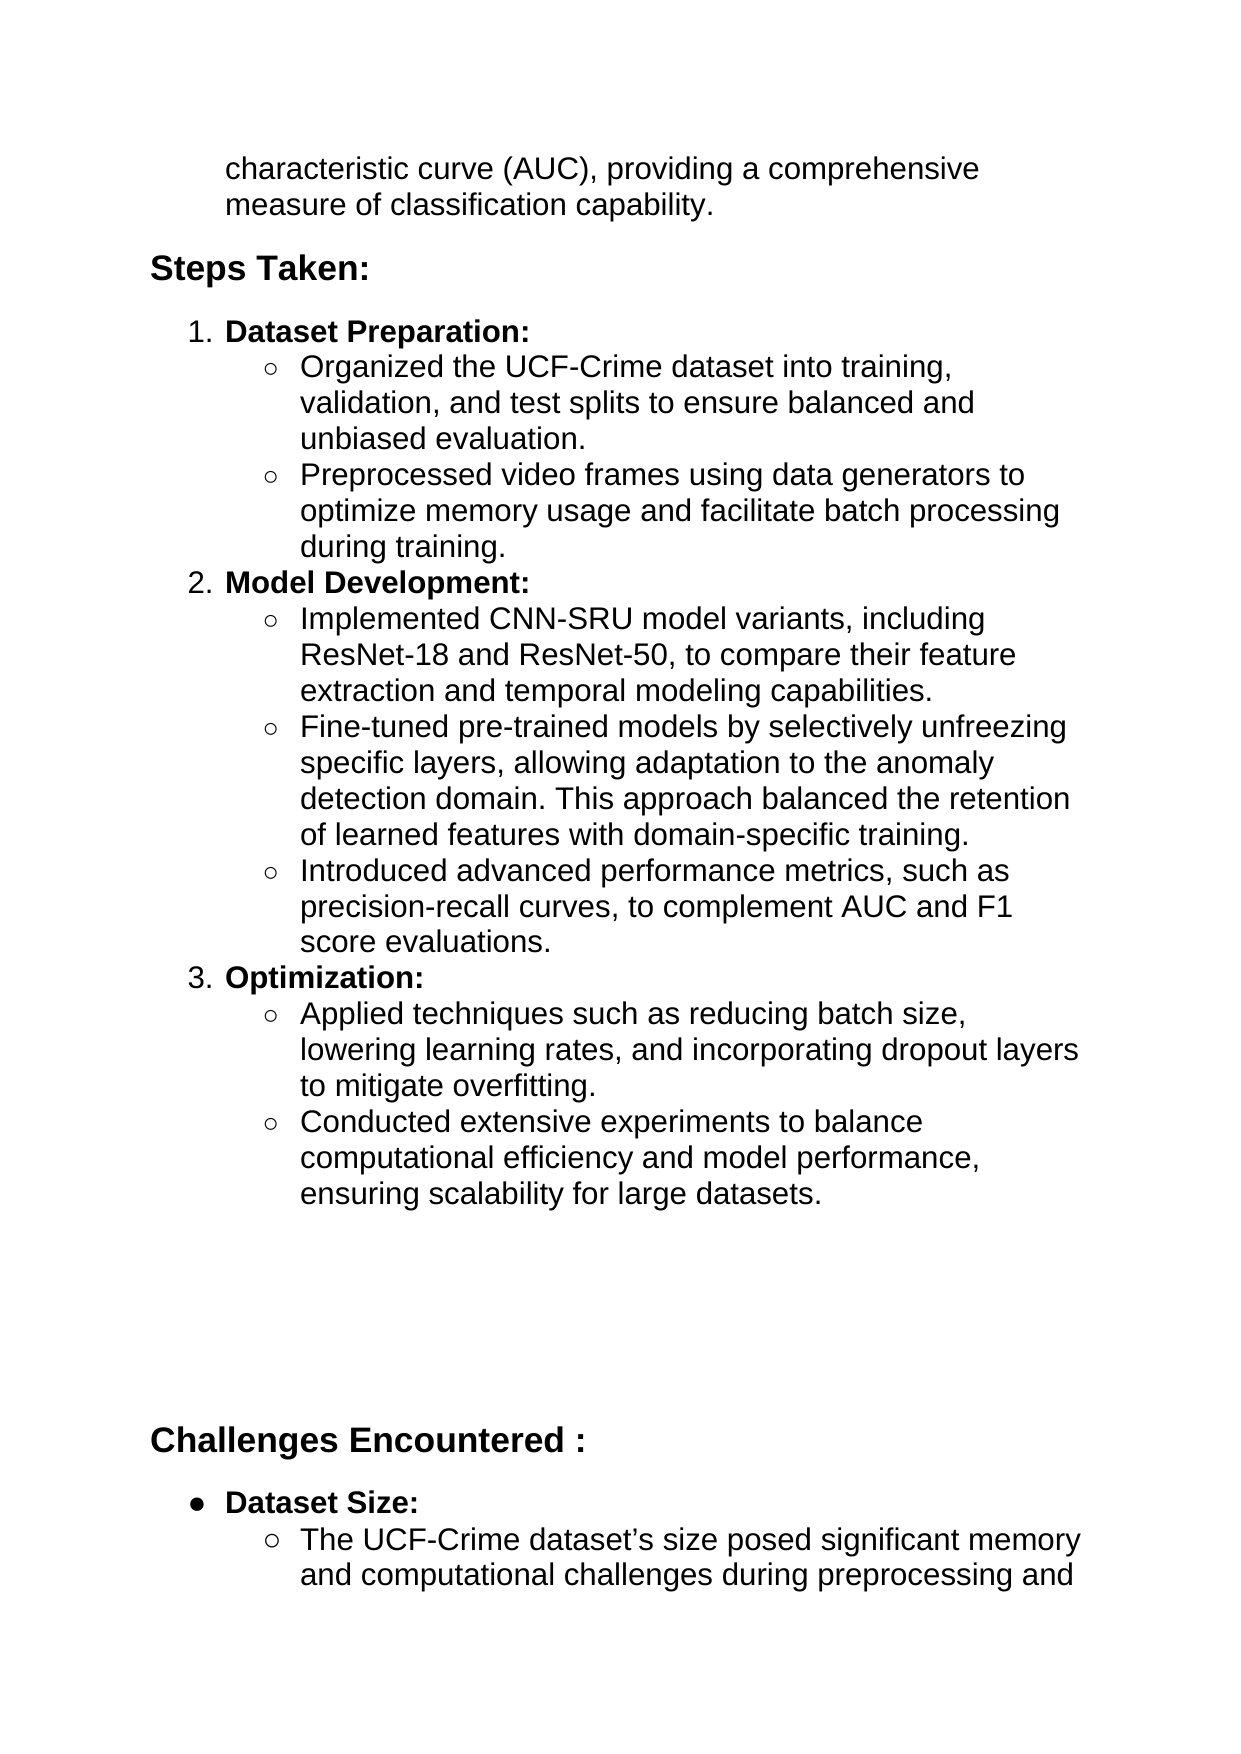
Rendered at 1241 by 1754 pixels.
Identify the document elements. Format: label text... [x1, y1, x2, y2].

text Steps Taken: [150, 247, 1090, 288]
list Preprocessed video frames using data generators to optimize memory usage and facilitate batch processing during training. [262, 456, 1090, 564]
list Dataset Preparation: [187, 313, 1090, 348]
list Optimization: [187, 959, 1090, 995]
list Dataset Size: [187, 1484, 1090, 1521]
list Applied techniques such as reducing batch size, lowering learning rates, and incorporating dropout layers to mitigate overfitting. [262, 995, 1090, 1103]
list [262, 1521, 1090, 1592]
list Implemented CNN-SRU model variants, including ResNet-18 and ResNet-50, to compare their feature extraction and temporal modeling capabilities. [262, 600, 1090, 708]
list Fine-tuned pre-trained models by selectively unfreezing specific layers, allowing adaptation to the anomaly detection domain. This approach balanced the retention of learned features with domain-specific training. [262, 708, 1090, 852]
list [187, 150, 1090, 222]
list Model Development: [187, 564, 1090, 600]
text Challenges Encountered : [150, 1419, 1090, 1459]
list Organized the UCF-Crime dataset into training, validation, and test splits to ensure balanced and unbiased evaluation. [262, 348, 1090, 456]
list Introduced advanced performance metrics, such as precision-recall curves, to complement AUC and F1 score evaluations. [262, 852, 1090, 959]
list Conducted extensive experiments to balance computational efficiency and model performance, ensuring scalability for large datasets. [262, 1103, 1090, 1211]
